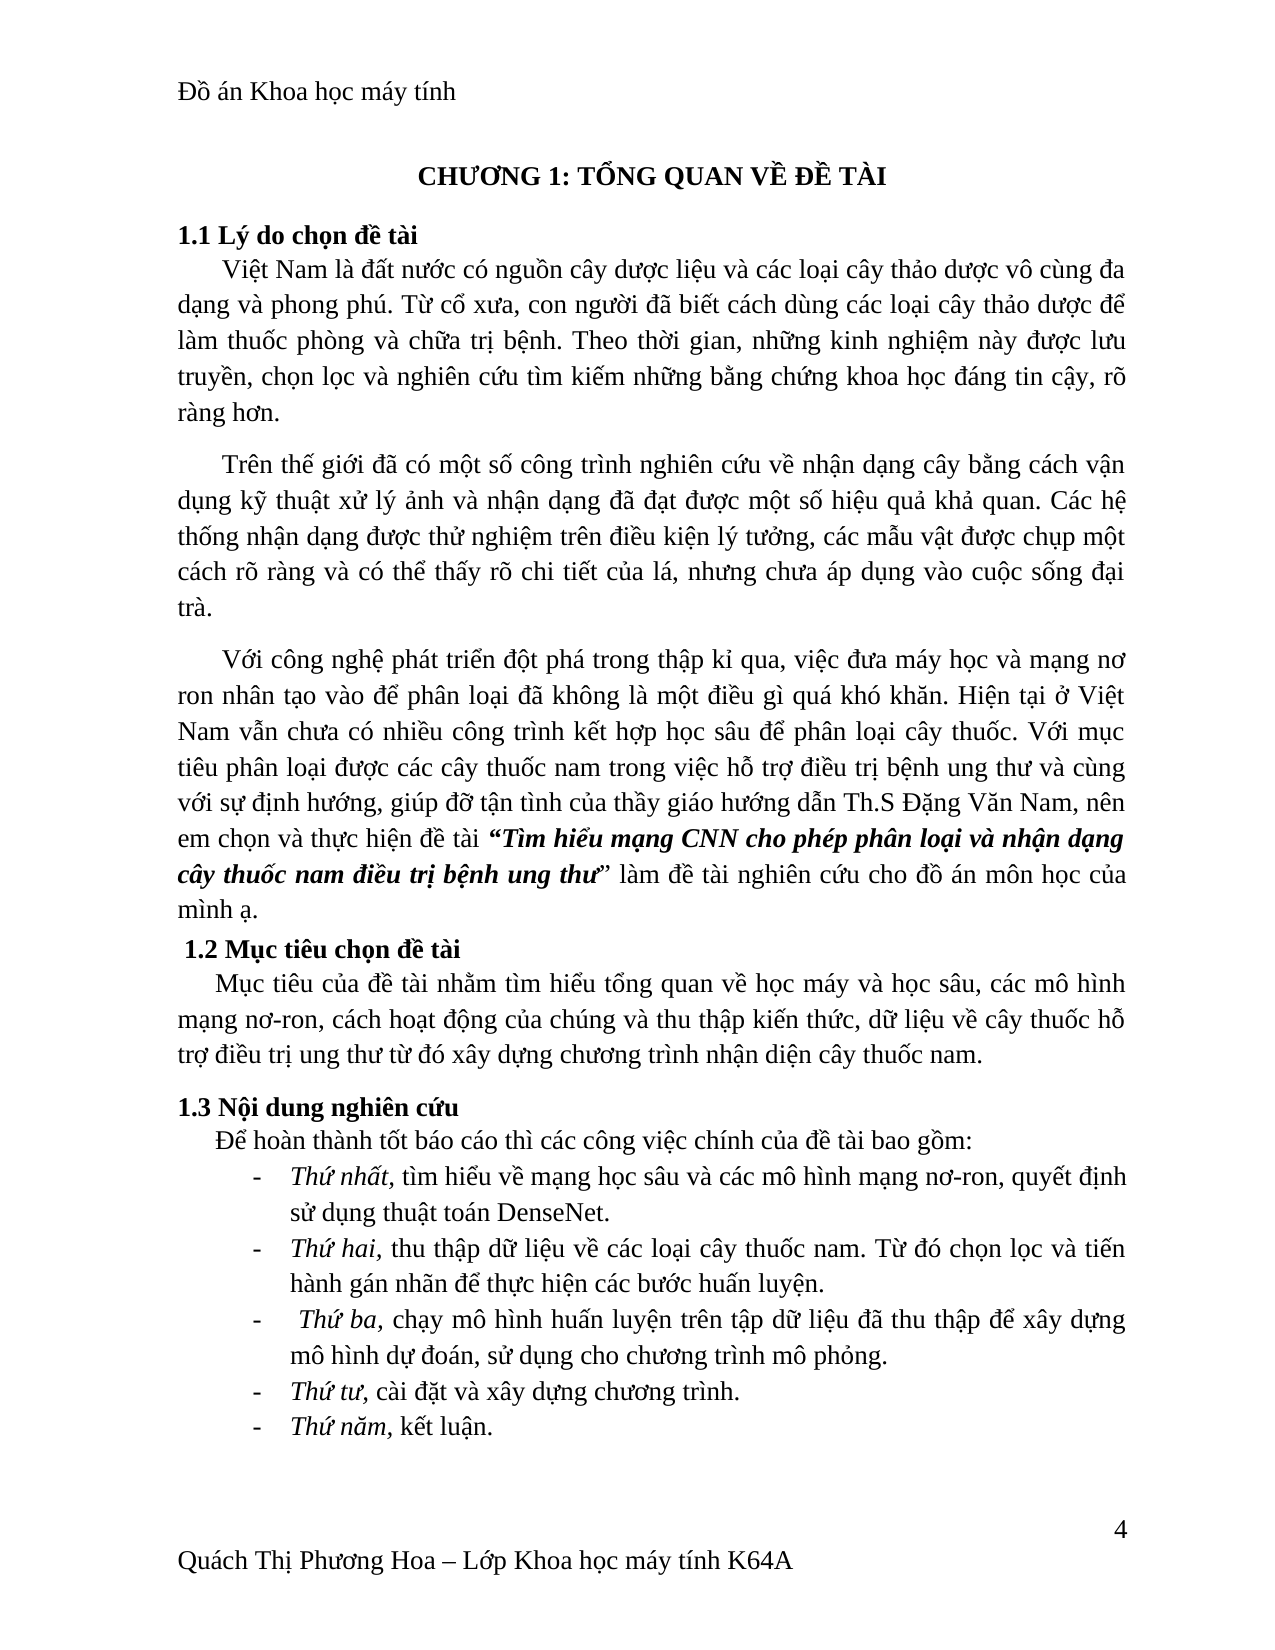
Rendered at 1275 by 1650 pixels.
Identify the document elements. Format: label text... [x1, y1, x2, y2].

text Việt Nam là đất nước có nguồn cây dược liệu và các loại cây thảo dược vô cùng đa dạng và phong phú. Từ cổ xưa, con người đã biết cách dùng các loại cây thảo dược để làm thuốc phòng và chữa trị bệnh. Theo thời gian, những kinh nghiệm này được lưu truyền, chọn lọc và nghiên cứu tìm kiếm những bằng chứng khoa học đáng tin cậy, rõ ràng hơn. [177, 253, 1127, 427]
list Để hoàn thành tốt báo cáo thì các công việc chính của đề tài bao gồm: [215, 1124, 1127, 1156]
list Thứ nhất, tìm hiểu về mạng học sâu và các mô hình mạng nơ-ron, quyết định sử dụng thuật toán DenseNet. [252, 1160, 1127, 1227]
text Trên thế giới đã có một số công trình nghiên cứu về nhận dạng cây bằng cách vận dụng kỹ thuật xử lý ảnh và nhận dạng đã đạt được một số hiệu quả khả quan. Các hệ thống nhận dạng được thử nghiệm trên điều kiện lý tưởng, các mẫu vật được chụp một cách rõ ràng và có thể thấy rõ chi tiết của lá, nhưng chưa áp dụng vào cuộc sống đại trà. [177, 448, 1127, 622]
subtitle 1.3 Nội dung nghiên cứu [177, 1091, 1127, 1122]
list Mục tiêu của đề tài nhằm tìm hiểu tổng quan về học máy và học sâu, các mô hình mạng nơ-ron, cách hoạt động của chúng và thu thập kiến thức, dữ liệu về cây thuốc hỗ trợ điều trị ung thư từ đó xây dựng chương trình nhận diện cây thuốc nam. [177, 967, 1127, 1070]
subtitle 1.2 Mục tiêu chọn đề tài [177, 933, 1127, 965]
list Thứ tư, cài đặt và xây dựng chương trình. [252, 1374, 1127, 1406]
subtitle CHƯƠNG 1: TỔNG QUAN VỀ ĐỀ TÀI [177, 160, 1127, 191]
list Thứ ba, chạy mô hình huấn luyện trên tập dữ liệu đã thu thập để xây dựng mô hình dự đoán, sử dụng cho chương trình mô phỏng. [252, 1303, 1127, 1370]
list Thứ hai, thu thập dữ liệu về các loại cây thuốc nam. Từ đó chọn lọc và tiến hành gán nhãn để thực hiện các bước huấn luyện. [252, 1232, 1127, 1298]
list Thứ năm, kết luận. [252, 1410, 1127, 1441]
subtitle 1.1 Lý do chọn đề tài [177, 219, 1127, 251]
text Với công nghệ phát triển đột phá trong thập kỉ qua, việc đưa máy học và mạng nơ ron nhân tạo vào để phân loại đã không là một điều gì quá khó khăn. Hiện tại ở Việt Nam vẫn chưa có nhiều công trình kết hợp học sâu để phân loại cây thuốc. Với mục tiêu phân loại được các cây thuốc nam trong việc hỗ trợ điều trị bệnh ung thư và cùng với sự định hướng, giúp đỡ tận tình của thầy giáo hướng dẫn Th.S Đặng Văn Nam, nên em chọn và thực hiện đề tài “Tìm hiểu mạng CNN cho phép phân loại và nhận dạng cây thuốc nam điều trị bệnh ung thư” làm đề tài nghiên cứu cho đồ án môn học của mình ạ. [177, 643, 1127, 925]
